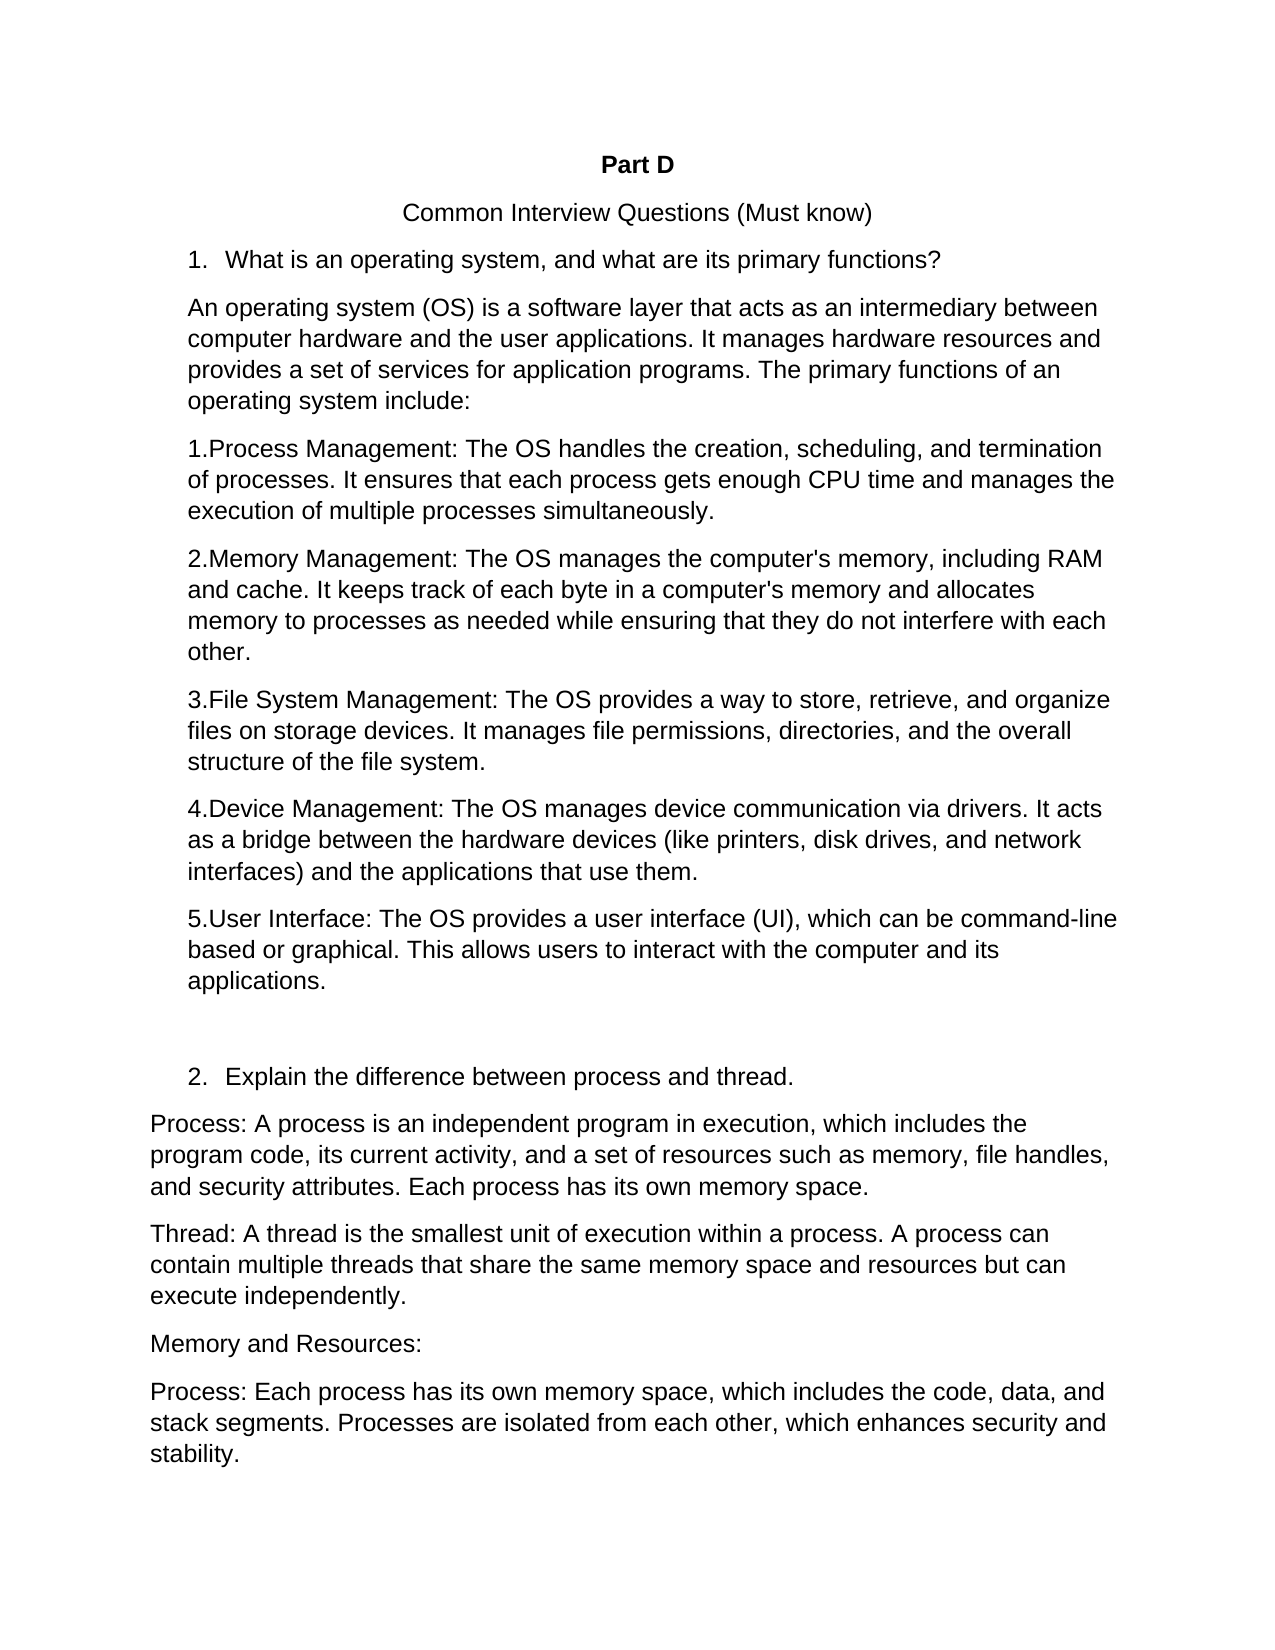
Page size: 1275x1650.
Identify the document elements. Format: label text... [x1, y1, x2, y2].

list What is an operating system, and what are its primary functions? [187, 245, 1125, 274]
text Memory and Resources: [150, 1329, 1125, 1358]
text 3.File System Management: The OS provides a way to store, retrieve, and organize files on storage devices. It manages file permissions, directories, and the overall structure of the file system. [187, 684, 1125, 775]
text 4.Device Management: The OS manages device communication via drivers. It acts as a bridge between the hardware devices (like printers, disk drives, and network interfaces) and the applications that use them. [187, 794, 1125, 885]
text Part D [150, 150, 1125, 179]
text Common Interview Questions (Must know) [150, 198, 1125, 226]
text 1.Process Management: The OS handles the creation, scheduling, and termination of processes. It ensures that each process gets enough CPU time and manages the execution of multiple processes simultaneously. [187, 434, 1125, 525]
list Explain the difference between process and thread. [187, 1062, 1125, 1090]
text An operating system (OS) is a software layer that acts as an intermediary between computer hardware and the user applications. It manages hardware resources and provides a set of services for application programs. The primary functions of an operating system include: [187, 293, 1125, 415]
text Thread: A thread is the smallest unit of execution within a process. A process can contain multiple threads that share the same memory space and resources but can execute independently. [150, 1219, 1125, 1310]
text Process: A process is an independent program in execution, which includes the program code, its current activity, and a set of resources such as memory, file handles, and security attributes. Each process has its own memory space. [150, 1109, 1125, 1200]
text 2.Memory Management: The OS manages the computer's memory, including RAM and cache. It keeps track of each byte in a computer's memory and allocates memory to processes as needed while ensuring that they do not interfere with each other. [187, 544, 1125, 666]
text 5.User Interface: The OS provides a user interface (UI), which can be command-line based or graphical. This allows users to interact with the computer and its applications. [187, 904, 1125, 995]
text Process: Each process has its own memory space, which includes the code, data, and stack segments. Processes are isolated from each other, which enhances security and stability. [150, 1377, 1125, 1467]
